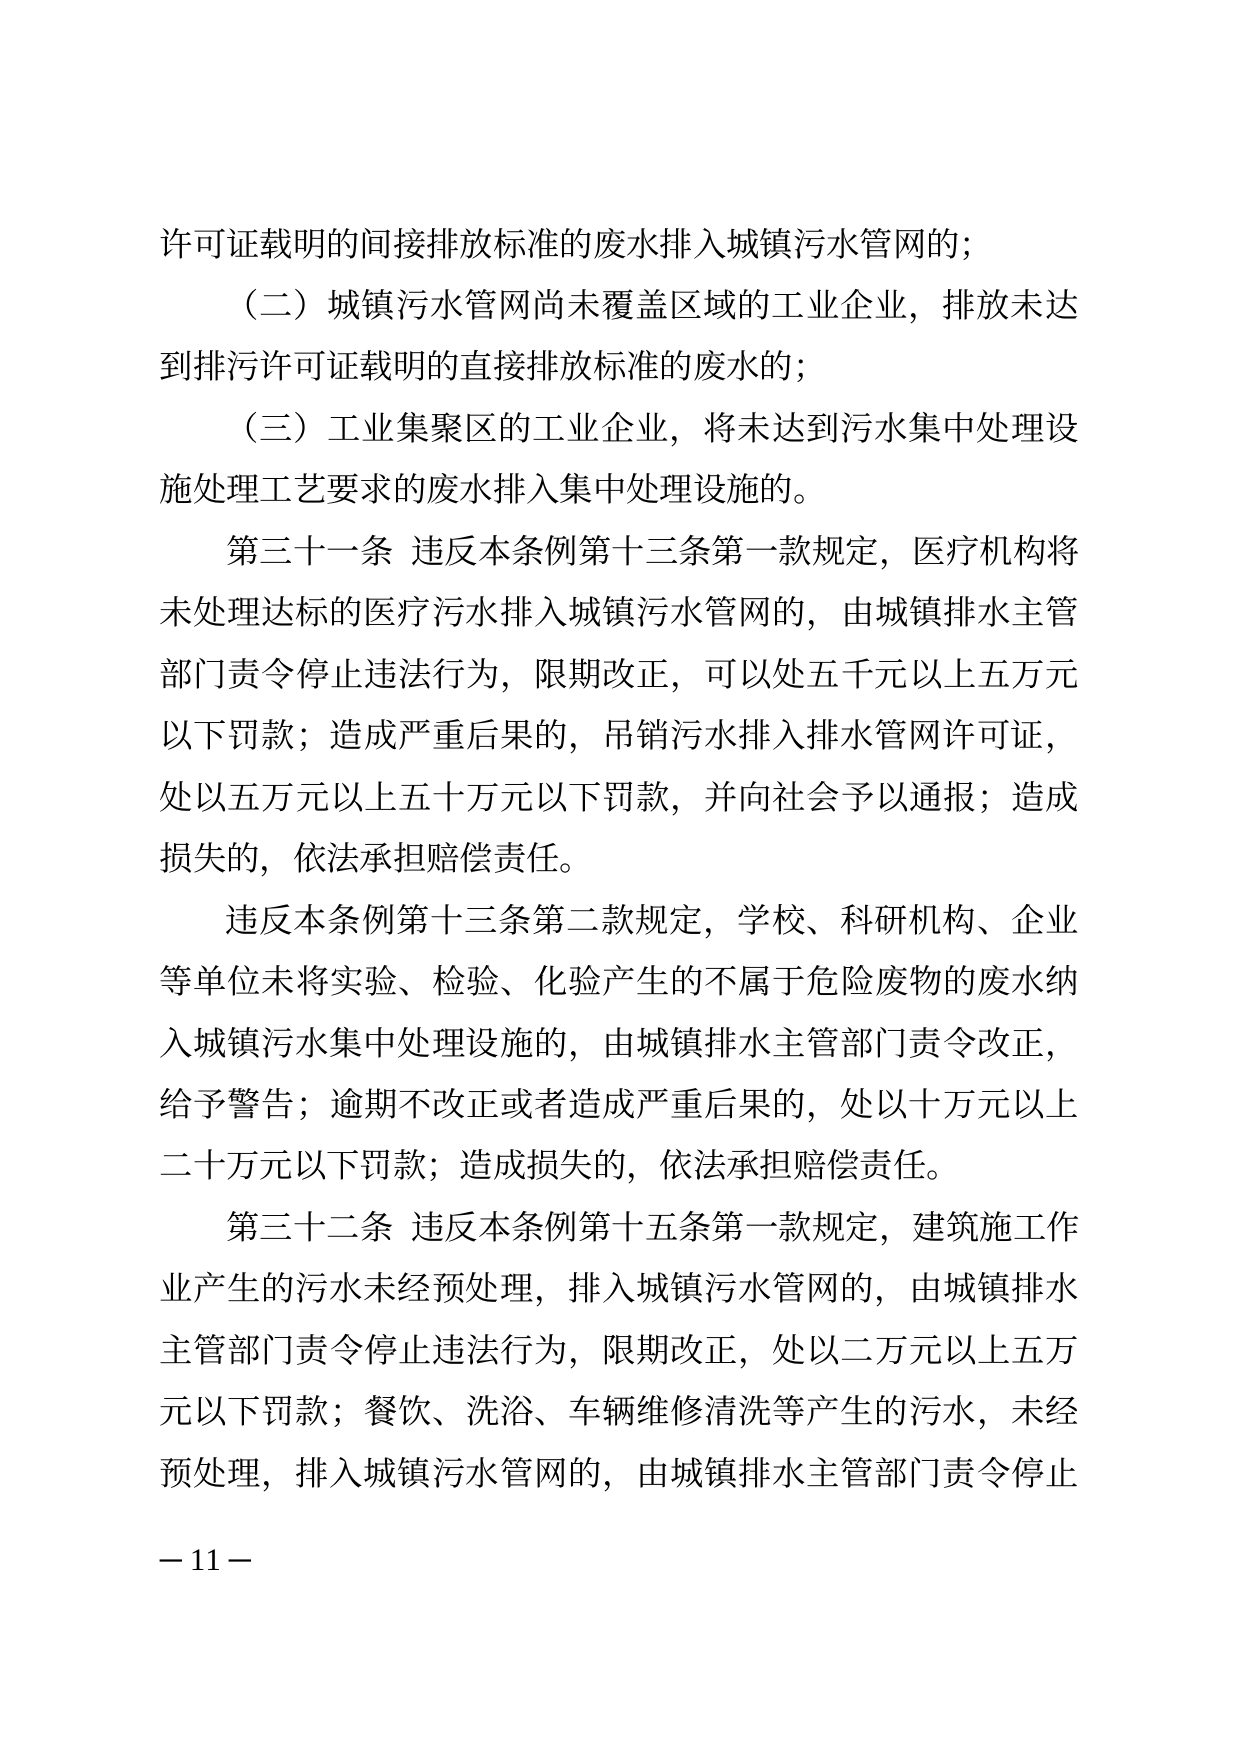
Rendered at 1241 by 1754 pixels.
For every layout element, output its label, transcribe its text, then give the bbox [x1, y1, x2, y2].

text 第三十一条 违反本条例第十三条第一款规定，医疗机构将未处理达标的医疗污水排入城镇污水管网的，由城镇排水主管部门责令停止违法行为，限期改正，可以处五千元以上五万元以下罚款；造成严重后果的，吊销污水排入排水管网许可证，处以五万元以上五十万元以下罚款，并向社会予以通报；造成损失的，依法承担赔偿责任。 [159, 514, 1081, 883]
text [159, 207, 1081, 268]
text 违反本条例第十三条第二款规定，学校、科研机构、企业等单位未将实验、检验、化验产生的不属于危险废物的废水纳入城镇污水集中处理设施的，由城镇排水主管部门责令改正，给予警告；逾期不改正或者造成严重后果的，处以十万元以上二十万元以下罚款；造成损失的，依法承担赔偿责任。 [159, 883, 1081, 1190]
text （二）城镇污水管网尚未覆盖区域的工业企业，排放未达到排污许可证载明的直接排放标准的废水的； [159, 268, 1081, 391]
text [159, 1190, 1081, 1497]
text （三）工业集聚区的工业企业，将未达到污水集中处理设施处理工艺要求的废水排入集中处理设施的。 [159, 391, 1081, 514]
